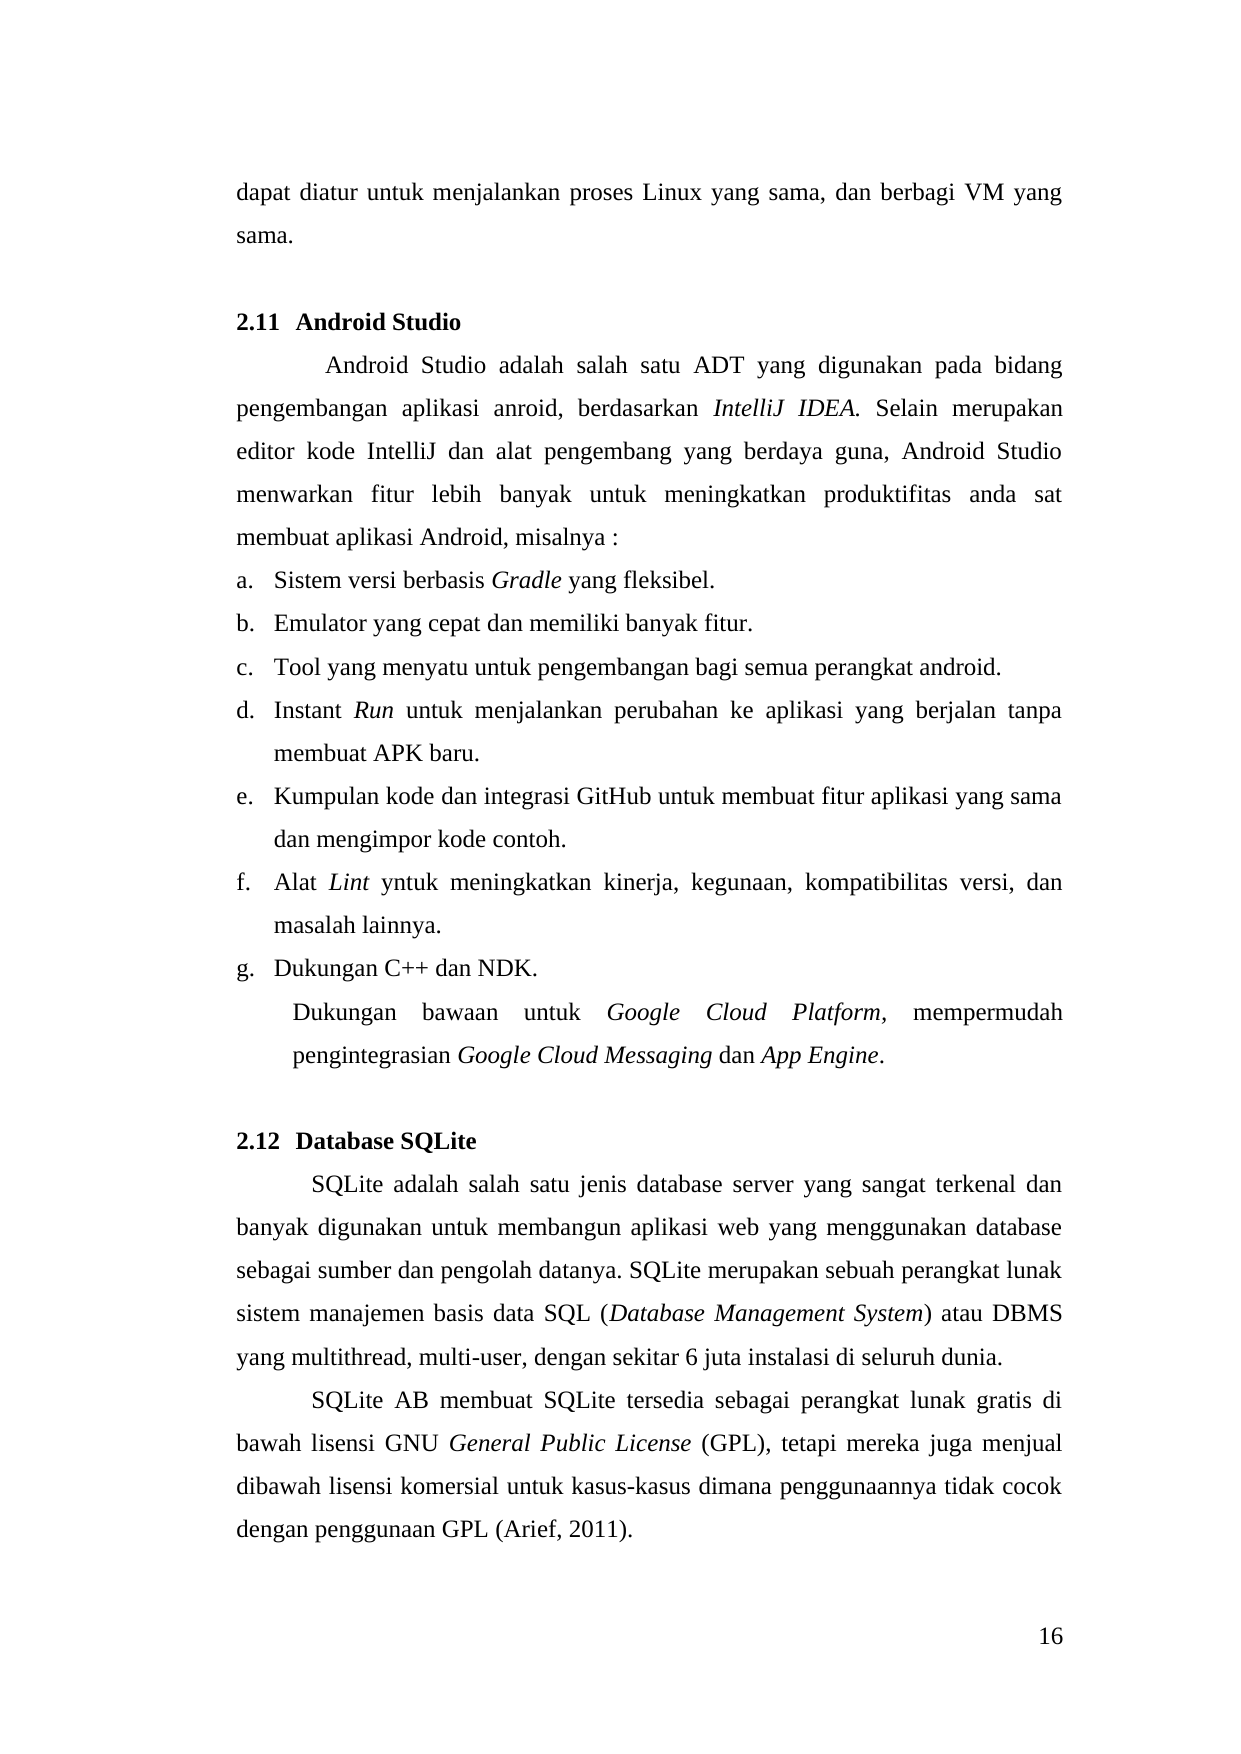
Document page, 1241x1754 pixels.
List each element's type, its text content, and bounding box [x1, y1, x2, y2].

list Tool yang menyatu untuk pengembangan bagi semua perangkat android. [236, 652, 1063, 680]
list Instant Run untuk menjalankan perubahan ke aplikasi yang berjalan tanpa membuat APK baru. [236, 695, 1063, 767]
list Android Studio [236, 307, 1063, 335]
list Android Studio adalah salah satu ADT yang digunakan pada bidang pengembangan aplikasi anroid, berdasarkan IntelliJ IDEA. Selain merupakan editor kode IntelliJ dan alat pengembang yang berdaya guna, Android Studio menwarkan fitur lebih banyak untuk meningkatkan produktifitas anda sat membuat aplikasi Android, misalnya : [236, 350, 1063, 551]
list Database SQLite [236, 1126, 1063, 1155]
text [236, 177, 1063, 249]
text SQLite adalah salah satu jenis database server yang sangat terkenal dan banyak digunakan untuk membangun aplikasi web yang menggunakan database sebagai sumber dan pengolah datanya. SQLite merupakan sebuah perangkat lunak sistem manajemen basis data SQL (Database Management System) atau DBMS yang multithread, multi-user, dengan sekitar 6 juta instalasi di seluruh dunia. [236, 1169, 1063, 1370]
list Emulator yang cepat dan memiliki banyak fitur. [236, 608, 1063, 637]
list Kumpulan kode dan integrasi GitHub untuk membuat fitur aplikasi yang sama dan mengimpor kode contoh. [236, 781, 1063, 853]
text Dukungan bawaan untuk Google Cloud Platform, mempermudah pengintegrasian Google Cloud Messaging dan App Engine. [292, 997, 1063, 1068]
list Dukungan C++ dan NDK. [236, 953, 1063, 982]
list Alat Lint yntuk meningkatkan kinerja, kegunaan, kompatibilitas versi, dan masalah lainnya. [236, 867, 1063, 939]
list Sistem versi berbasis Gradle yang fleksibel. [236, 565, 1063, 594]
text SQLite AB membuat SQLite tersedia sebagai perangkat lunak gratis di bawah lisensi GNU General Public License (GPL), tetapi mereka juga menjual dibawah lisensi komersial untuk kasus-kasus dimana penggunaannya tidak cocok dengan penggunaan GPL (Arief, 2011). [236, 1385, 1063, 1543]
